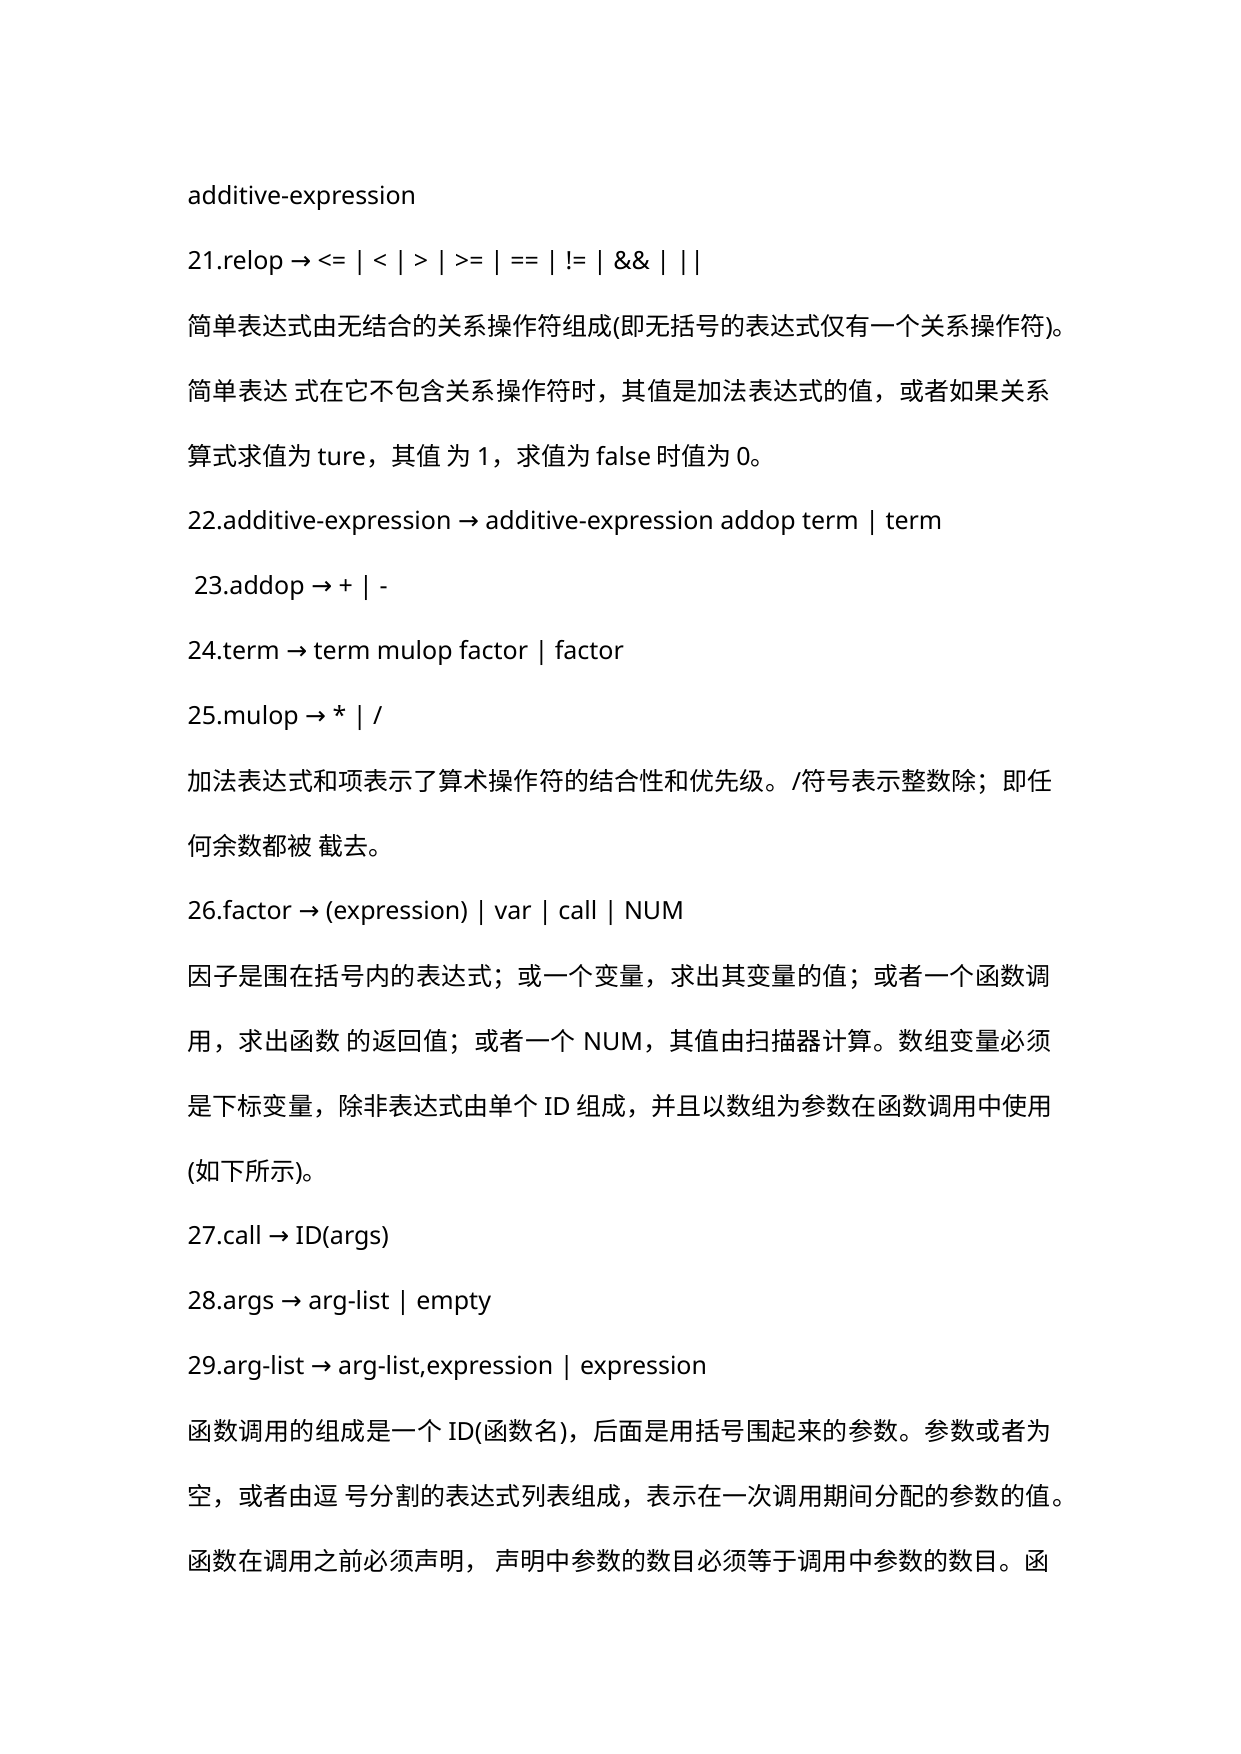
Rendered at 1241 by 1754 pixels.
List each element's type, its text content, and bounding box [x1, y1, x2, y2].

text 27.call → ID(args) [187, 1202, 1053, 1267]
text 28.args → arg-list | empty [187, 1267, 1053, 1332]
text 简单表达式由无结合的关系操作符组成(即无括号的表达式仅有一个关系操作符)。简单表达 式在它不包含关系操作符时，其值是加法表达式的值，或者如果关系算式求值为ture，其值 为1，求值为false时值为0。 [187, 292, 1053, 487]
text 24.term → term mulop factor | factor [187, 617, 1053, 682]
text 29.arg-list → arg-list,expression | expression [187, 1332, 1053, 1397]
text 21.relop → <= | < | > | >= | == | != | && | || [187, 227, 1053, 292]
text 加法表达式和项表示了算术操作符的结合性和优先级。/符号表示整数除；即任何余数都被 截去。 [187, 747, 1053, 877]
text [187, 162, 1053, 227]
text 23.addop → + | - [187, 552, 1053, 617]
text 25.mulop → * | / [187, 682, 1053, 747]
text 22.additive-expression → additive-expression addop term | term [187, 487, 1053, 552]
text 26.factor → (expression) | var | call | NUM [187, 877, 1053, 942]
text 因子是围在括号内的表达式；或一个变量，求出其变量的值；或者一个函数调用，求出函数 的返回值；或者一个NUM，其值由扫描器计算。数组变量必须是下标变量，除非表达式由单个ID组成，并且以数组为参数在函数调用中使用(如下所示)。 [187, 942, 1053, 1202]
